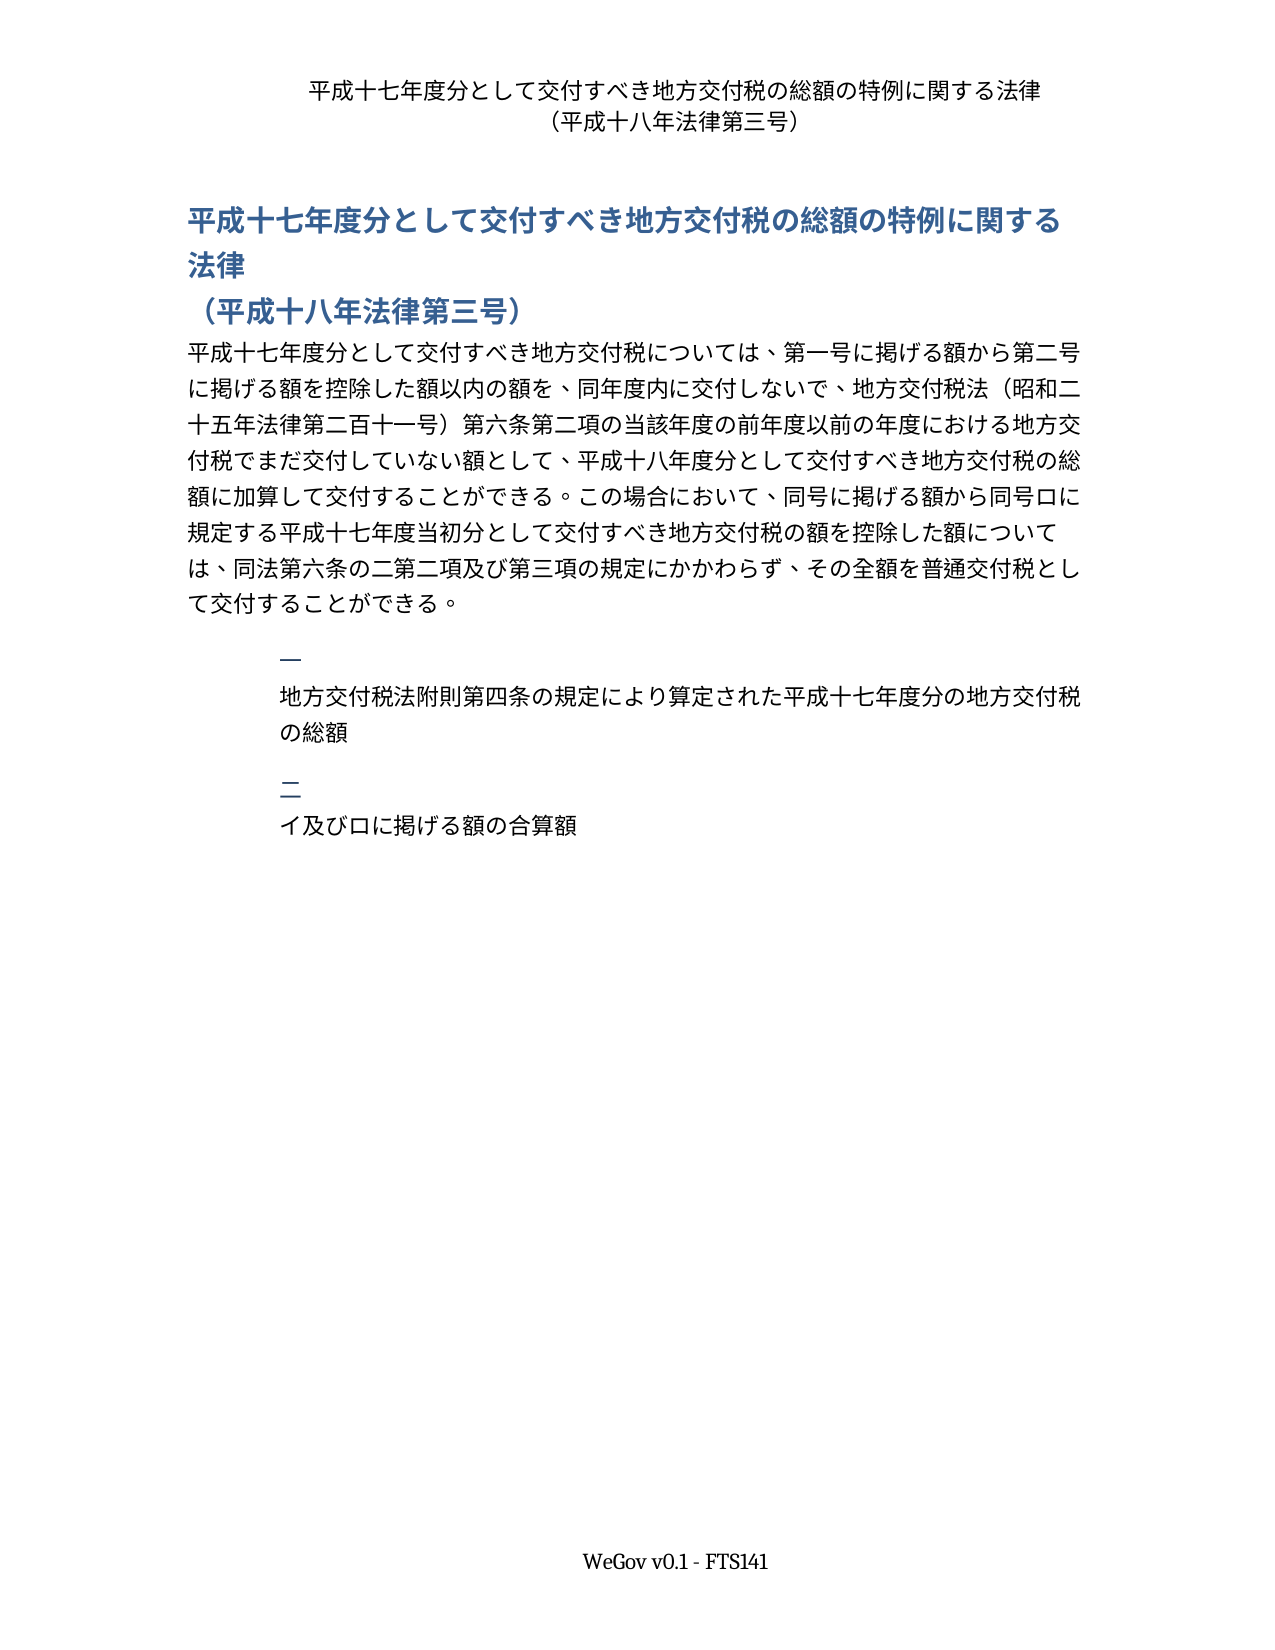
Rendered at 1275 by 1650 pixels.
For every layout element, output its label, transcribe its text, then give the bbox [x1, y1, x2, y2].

subtitle 二 [279, 774, 1087, 805]
subtitle 一 [279, 645, 1087, 676]
text 平成十七年度分として交付すべき地方交付税については、第一号に掲げる額から第二号に掲げる額を控除した額以内の額を、同年度内に交付しないで、地方交付税法（昭和二十五年法律第二百十一号）第六条第二項の当該年度の前年度以前の年度における地方交付税でまだ交付していない額として、平成十八年度分として交付すべき地方交付税の総額に加算して交付することができる。この場合において、同号に掲げる額から同号ロに規定する平成十七年度当初分として交付すべき地方交付税の額を控除した額については、同法第六条の二第二項及び第三項の規定にかかわらず、その全額を普通交付税として交付することができる。 [187, 337, 1087, 620]
subtitle 平成十七年度分として交付すべき地方交付税の総額の特例に関する法律 （平成十八年法律第三号） [187, 200, 1087, 331]
text 地方交付税法附則第四条の規定により算定された平成十七年度分の地方交付税の総額 [279, 681, 1087, 748]
text イ及びロに掲げる額の合算額 [279, 810, 1087, 841]
